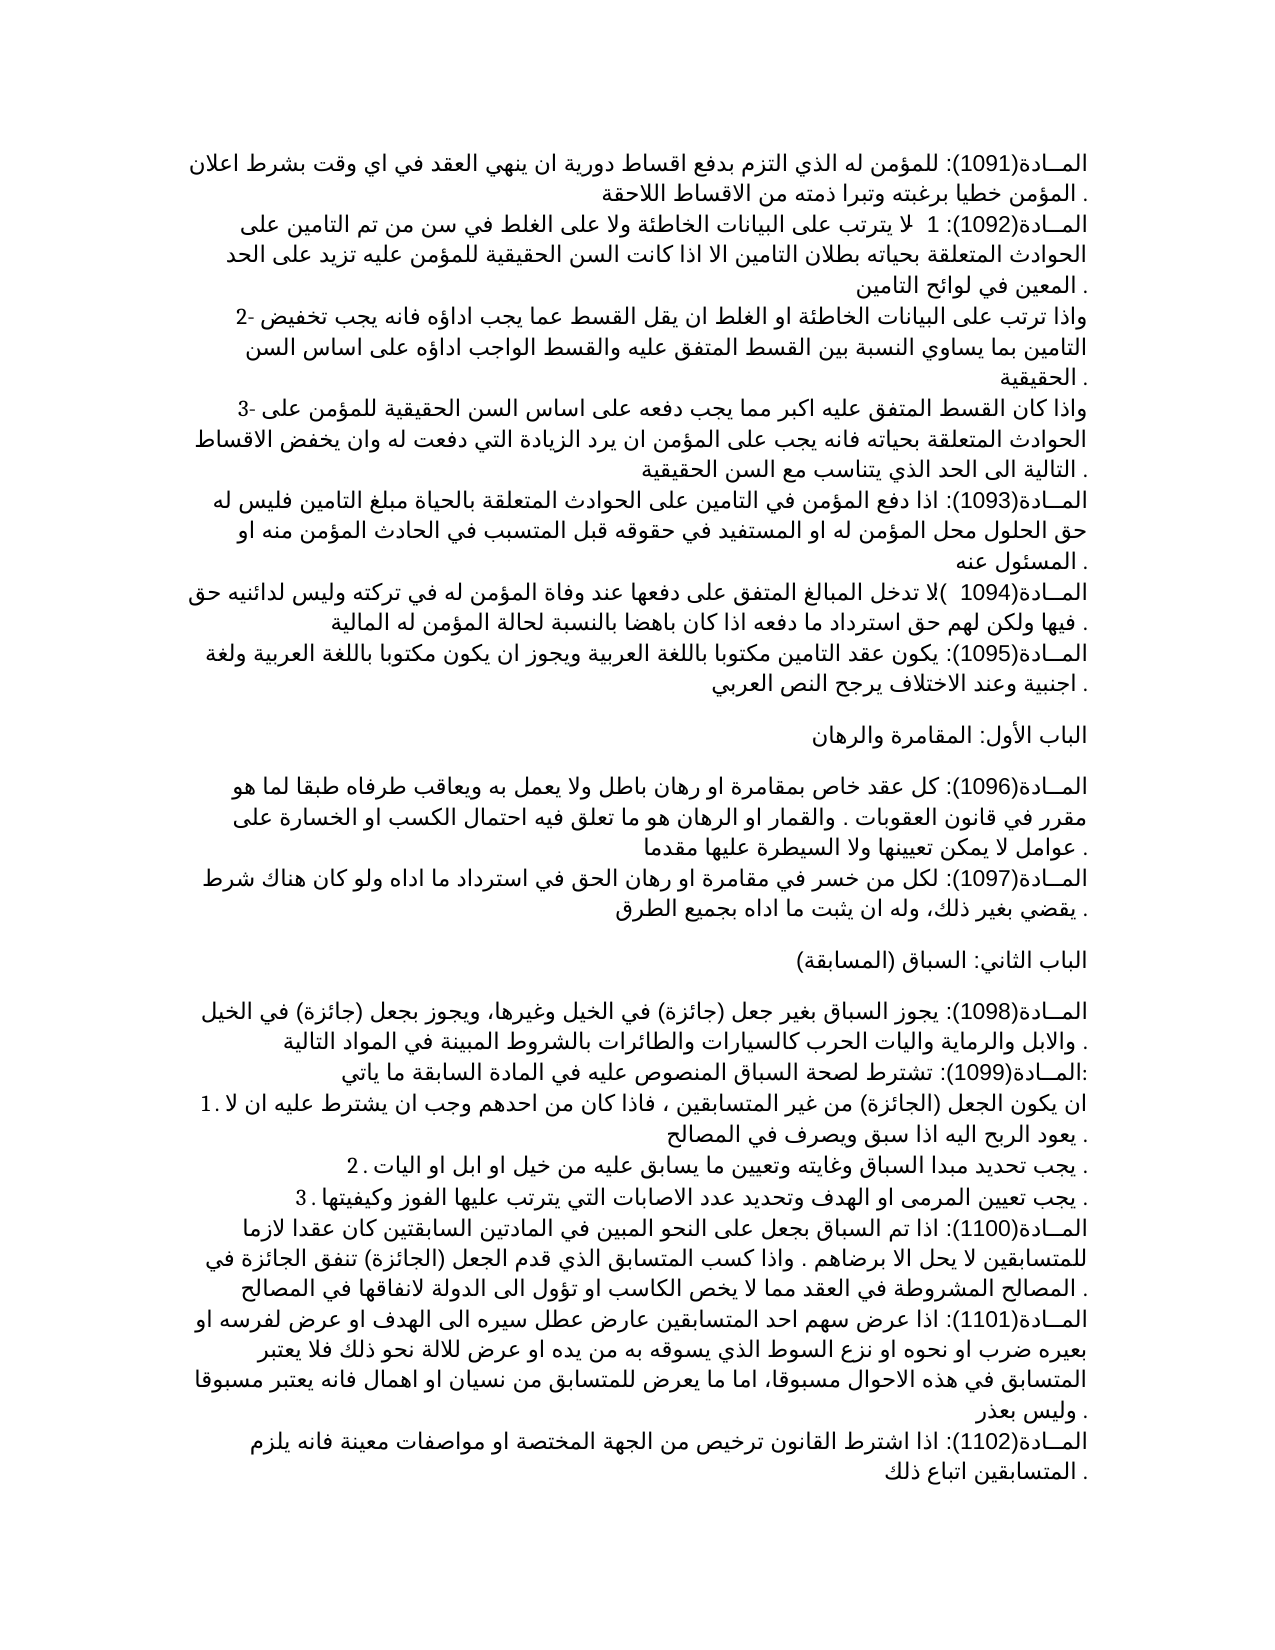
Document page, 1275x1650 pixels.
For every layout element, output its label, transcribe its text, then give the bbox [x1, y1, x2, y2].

text الباب الأول: المقامرة والرهان [187, 722, 1087, 749]
text المــادة(1096): كل عقد خاص بمقامرة او رهان باطل ولا يعمل به ويعاقب طرفاه طبقا لما هو مقرر في قانون العقوبات . والقمار او الرهان هو ما تعلق فيه احتمال الكسب او الخسارة على عوامل لا يمكن تعيينها ولا السيطرة عليها مقدما . المــادة(1097): لكل من خسر في مقامرة او رهان الحق في استرداد ما اداه ولو كان هناك شرط يقضي بغير ذلك، وله ان يثبت ما اداه بجميع الطرق . [187, 773, 1087, 922]
text المــادة(1098): يجوز السباق بغير جعل (جائزة) في الخيل وغيرها، ويجوز بجعل (جائزة) في الخيل والابل والرماية واليات الحرب كالسيارات والطائرات بالشروط المبينة في المواد التالية . المــادة(1099): تشترط لصحة السباق المنصوص عليه في المادة السابقة ما ياتي: 1 . ان يكون الجعل (الجائزة) من غير المتسابقين ، فاذا كان من احدهم وجب ان يشترط عليه ان لا يعود الربح اليه اذا سبق ويصرف في المصالح . 2 . يجب تحديد مبدا السباق وغايته وتعيين ما يسابق عليه من خيل او ابل او اليات . 3 . يجب تعيين المرمى او الهدف وتحديد عدد الاصابات التي يترتب عليها الفوز وكيفيتها . المــادة(1100): اذا تم السباق بجعل على النحو المبين في المادتين السابقتين كان عقدا لازما للمتسابقين لا يحل الا برضاهم . واذا كسب المتسابق الذي قدم الجعل (الجائزة) تنفق الجائزة في المصالح المشروطة في العقد مما لا يخص الكاسب او تؤول الى الدولة لانفاقها في المصالح . المــادة(1101): اذا عرض سهم احد المتسابقين عارض عطل سيره الى الهدف او عرض لفرسه او بعيره ضرب او نحوه او نزع السوط الذي يسوقه به من يده او عرض للالة نحو ذلك فلا يعتبر المتسابق في هذه الاحوال مسبوقا، اما ما يعرض للمتسابق من نسيان او اهمال فانه يعتبر مسبوقا وليس بعذر . المــادة(1102): اذا اشترط القانون ترخيص من الجهة المختصة او مواصفات معينة فانه يلزم المتسابقين اتباع ذلك . [187, 998, 1087, 1485]
text الباب الثاني: السباق (المسابقة) [187, 947, 1087, 973]
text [187, 150, 1087, 697]
